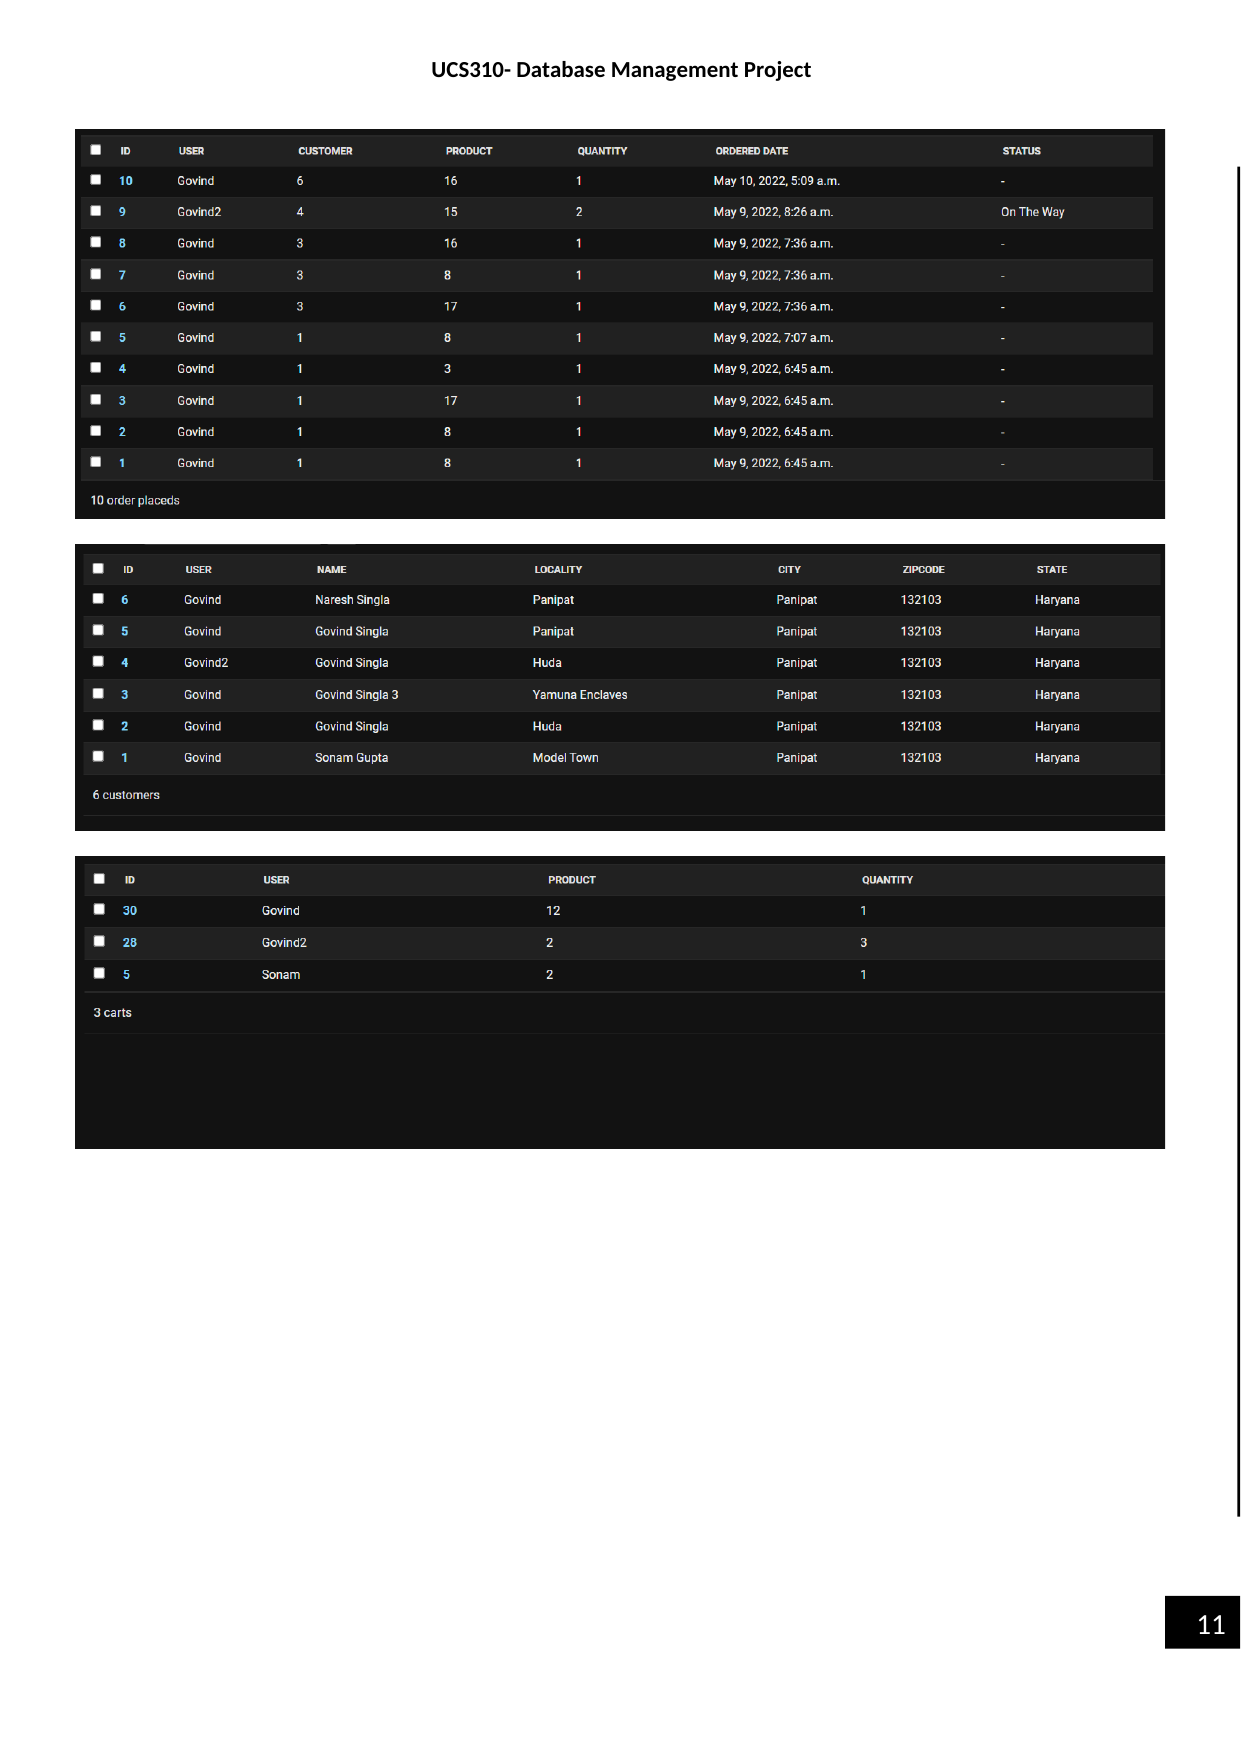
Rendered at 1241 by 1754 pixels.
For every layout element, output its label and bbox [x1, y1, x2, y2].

picture [75, 129, 1166, 519]
picture [75, 544, 1166, 831]
picture [75, 856, 1166, 1149]
